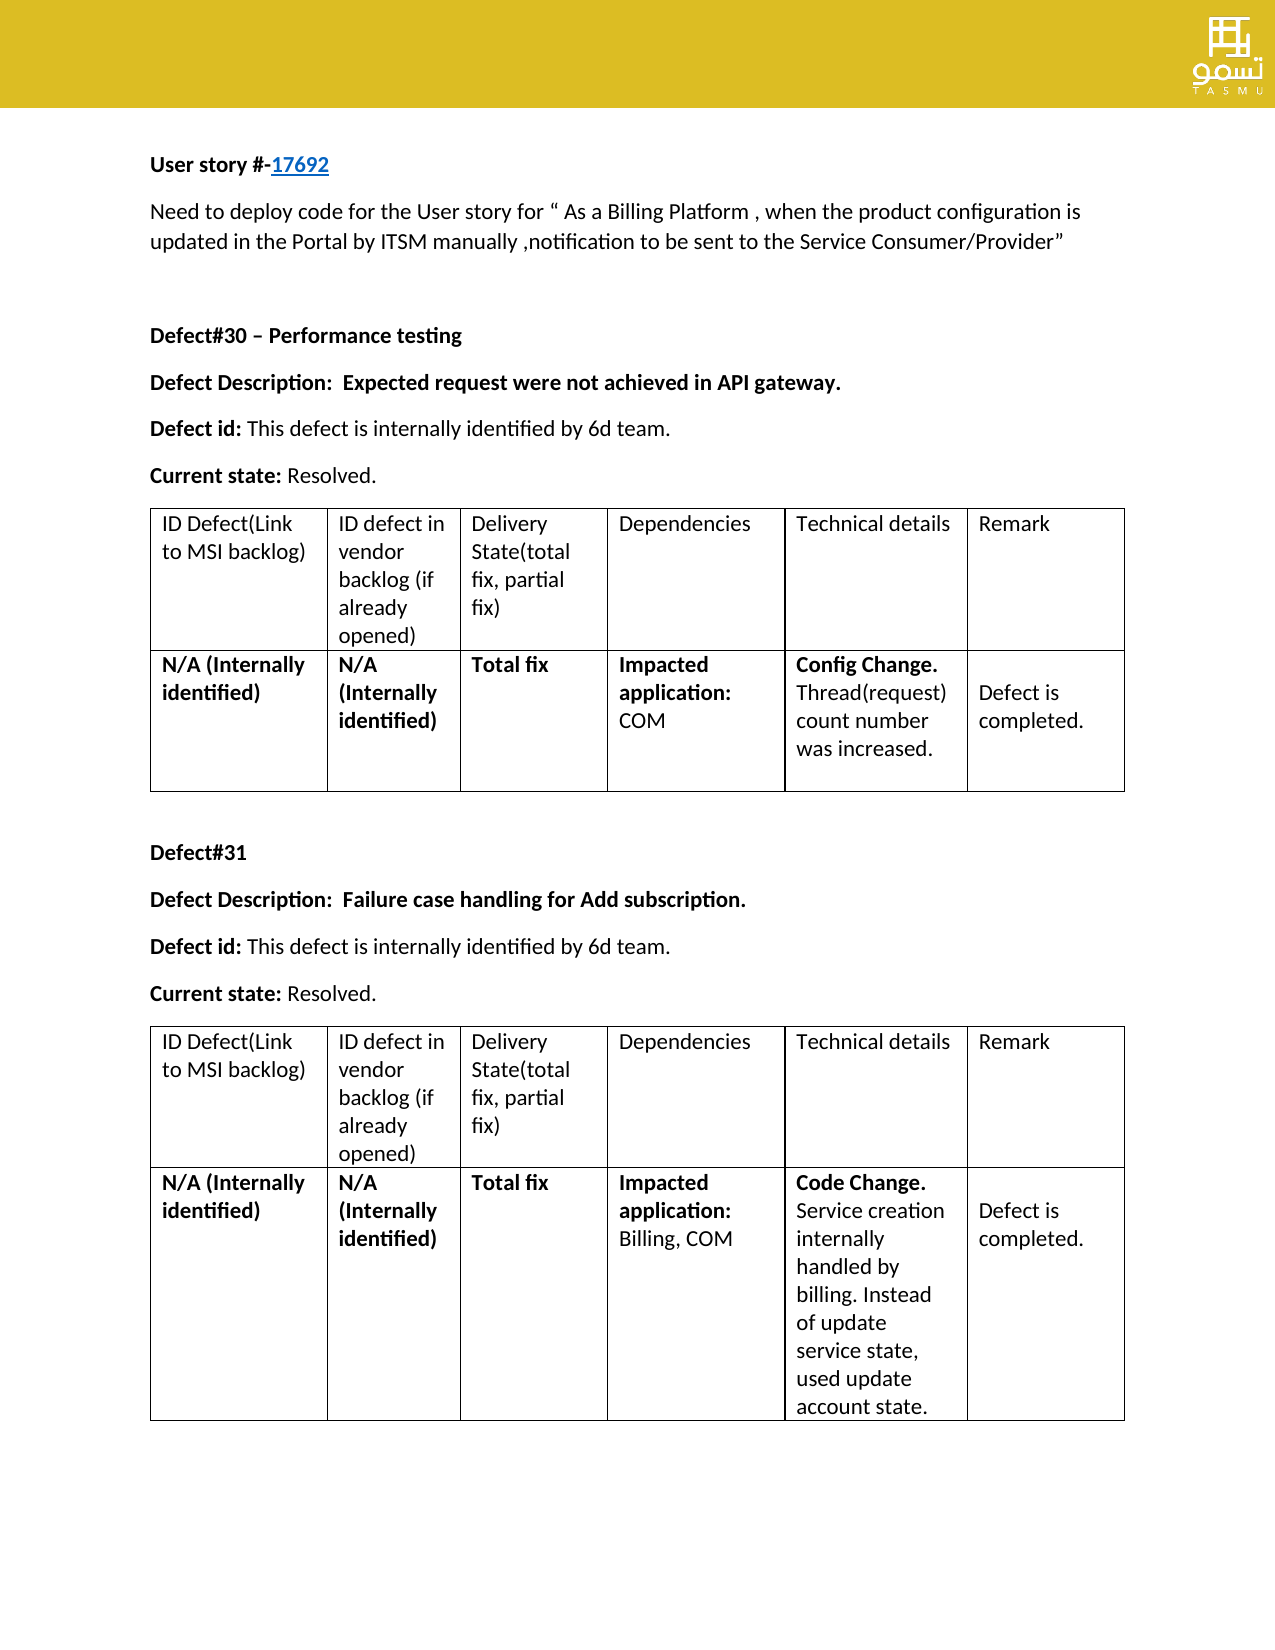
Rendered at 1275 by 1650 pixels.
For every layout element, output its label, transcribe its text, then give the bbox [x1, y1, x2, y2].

table_cell N/A (Internally identified) [328, 1168, 460, 1420]
table_header ID Defect(Link to MSI backlog) [151, 509, 327, 649]
picture [1192, 12, 1263, 100]
text Defect#30 – Performance testing [150, 321, 1125, 349]
text Need to deploy code for the User story for “ As a Billing Platform , when the product configuration is updated in the Portal by ITSM manually ,notification to be sent to the Service Consumer/Provider” [150, 197, 1125, 255]
text Defect id: This defect is internally identified by 6d team. [150, 932, 1125, 960]
table_cell Impacted application: COM [608, 651, 784, 791]
text Defect id: This defect is internally identified by 6d team. [150, 414, 1125, 443]
table_header Delivery State(total fix, partial fix) [461, 509, 607, 649]
table_header ID Defect(Link to MSI backlog) [151, 1027, 327, 1167]
text Current state: Resolved. [150, 979, 1125, 1007]
table_header Remark [968, 1027, 1124, 1167]
text Defect Description: Failure case handling for Add subscription. [150, 885, 1125, 913]
table_cell N/A (Internally identified) [151, 651, 327, 791]
text Defect#31 [150, 838, 1125, 867]
table_header ID defect in vendor backlog (if already opened) [328, 1027, 460, 1167]
table_cell Code Change. Service creation internally handled by billing. Instead of update service state, used update account state. [786, 1168, 967, 1420]
table_header Dependencies [608, 1027, 784, 1167]
table_cell Defect is completed. [968, 1168, 1124, 1420]
table_header Technical details [786, 509, 967, 649]
text User story #-17692 [150, 150, 1125, 178]
table_header Remark [968, 509, 1124, 649]
table_header Delivery State(total fix, partial fix) [461, 1027, 607, 1167]
table_cell Config Change. Thread(request) count number was increased. [786, 651, 967, 791]
table_header Dependencies [608, 509, 784, 649]
table_cell Defect is completed. [968, 651, 1124, 791]
table_cell Total fix [461, 651, 607, 791]
text Current state: Resolved. [150, 461, 1125, 489]
table_cell N/A (Internally identified) [151, 1168, 327, 1420]
text Defect Description: Expected request were not achieved in API gateway. [150, 368, 1125, 396]
table_cell Total fix [461, 1168, 607, 1420]
table_cell N/A (Internally identified) [328, 651, 460, 791]
table_header ID defect in vendor backlog (if already opened) [328, 509, 460, 649]
table_header Technical details [786, 1027, 967, 1167]
table_cell Impacted application: Billing, COM [608, 1168, 784, 1420]
